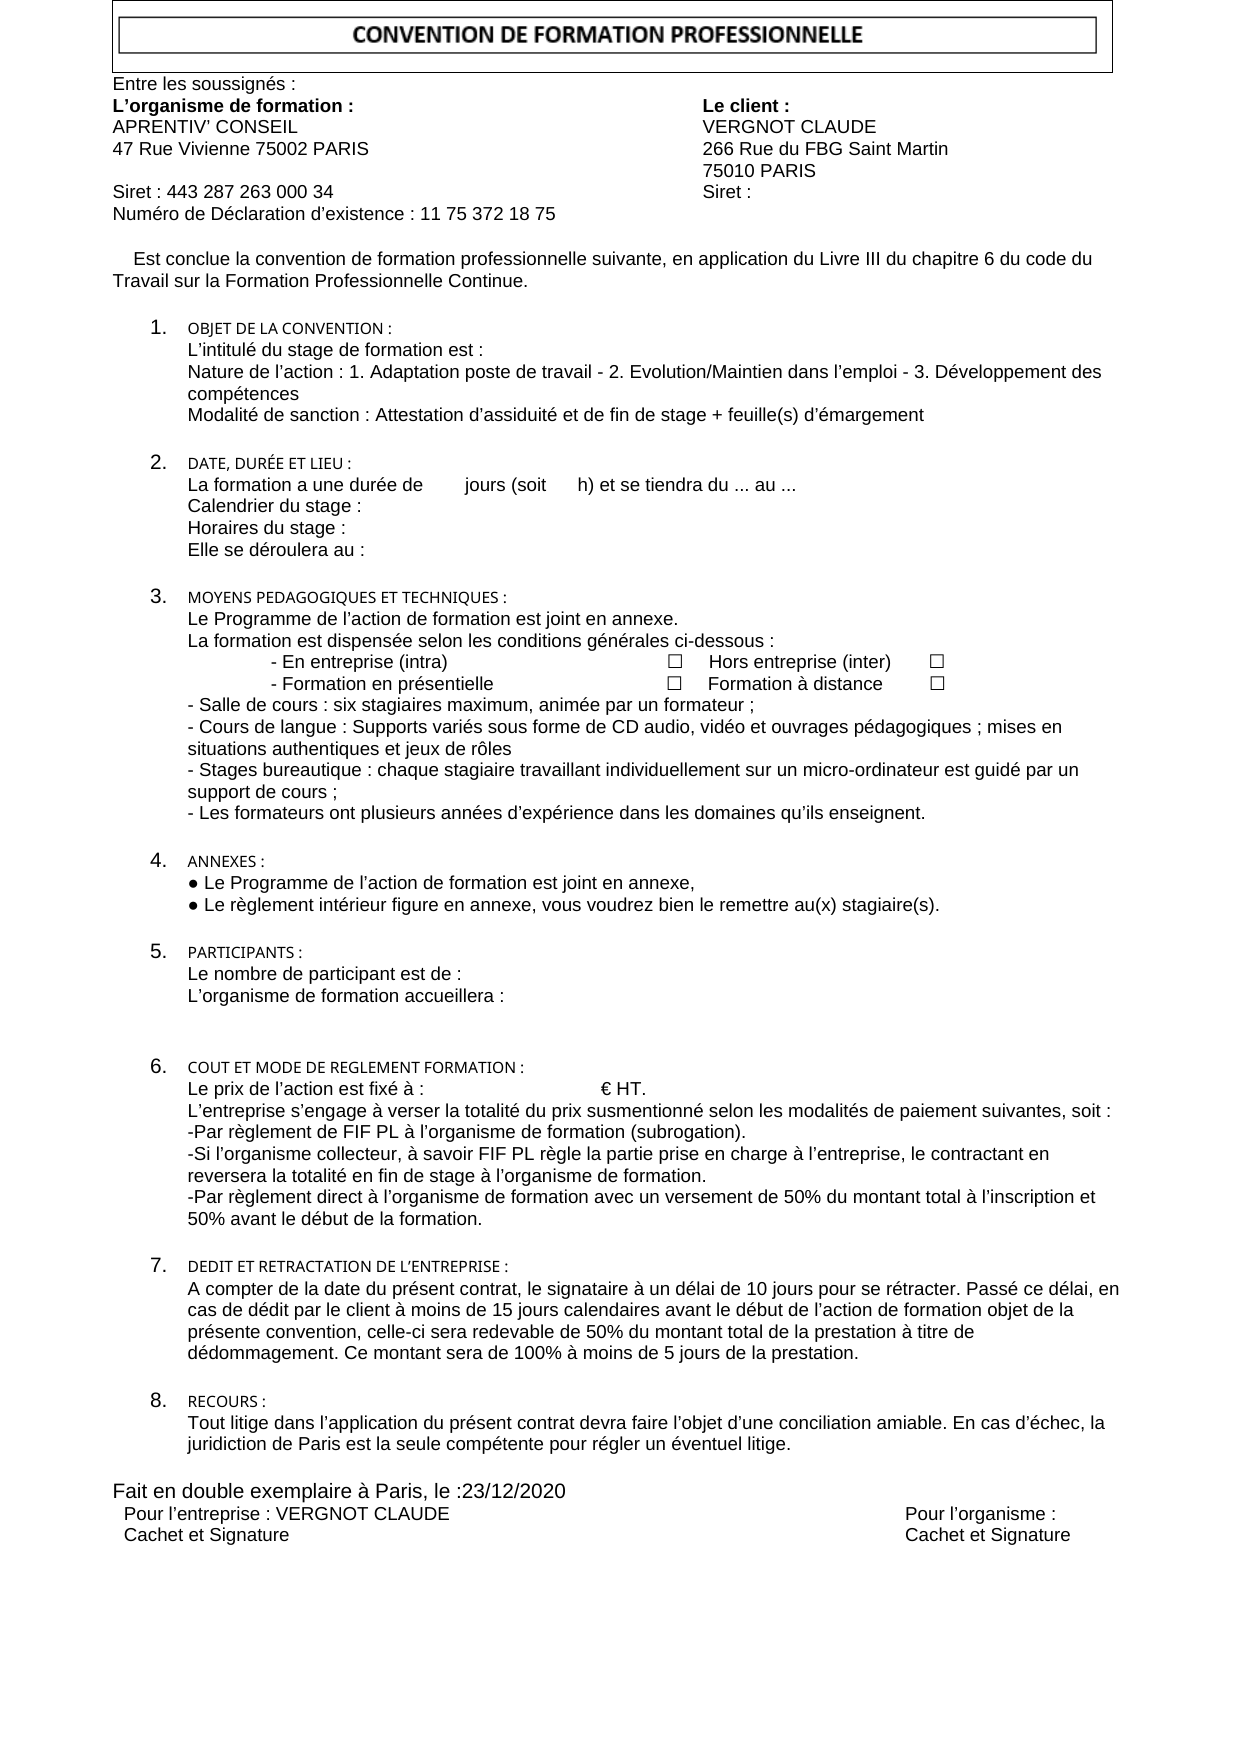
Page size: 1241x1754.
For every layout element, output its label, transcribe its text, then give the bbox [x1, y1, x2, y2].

text APRENTIV’ CONSEIL VERGNOT CLAUDE [112, 116, 1128, 138]
table_header Pour l’entreprise : VERGNOT CLAUDE [113, 1503, 894, 1524]
text Est conclue la convention de formation professionnelle suivante, en application du Livre III du chapitre 6 du code du Travail sur la Formation Professionnelle Continue. [112, 248, 1128, 291]
list DATE, DURÉE ET LIEU :La formation a une durée de jours (soit h) et se tiendra du ... au ...Calendrier du stage : Horaires du stage : Elle se déroulera au : [150, 449, 1128, 560]
list ANNEXES :● Le Programme de l’action de formation est joint en annexe,● Le règlement intérieur figure en annexe, vous voudrez bien le remettre au(x) stagiaire(s). [150, 848, 1128, 915]
text L’organisme de formation : Le client : [112, 95, 1128, 116]
list PARTICIPANTS :Le nombre de participant est de : L’organisme de formation accueillera : [150, 939, 1128, 1030]
text Siret : 443 287 263 000 34 Siret : [112, 181, 1128, 202]
text Entre les soussignés : [112, 24, 1128, 95]
table_cell Cachet et Signature [894, 1524, 1154, 1546]
text Fait en double exemplaire à Paris, le :23/12/2020 [112, 1479, 1128, 1503]
table_cell Cachet et Signature [113, 1524, 894, 1546]
list COUT ET MODE DE REGLEMENT FORMATION :Le prix de l’action est fixé à : € HT.L’entreprise s’engage à verser la totalité du prix susmentionné selon les modalités de paiement suivantes, soit :-Par règlement de FIF PL à l’organisme de formation (subrogation).-Si l’organisme collecteur, à savoir FIF PL règle la partie prise en charge à l’entreprise, le contractant en reversera la totalité en fin de stage à l’organisme de formation.-Par règlement direct à l’organisme de formation avec un versement de 50% du montant total à l’inscription et 50% avant le début de la formation. [150, 1054, 1128, 1229]
text 75010 PARIS [112, 159, 1128, 181]
list RECOURS :Tout litige dans l’application du présent contrat devra faire l’objet d’une conciliation amiable. En cas d’échec, la juridiction de Paris est la seule compétente pour régler un éventuel litige. [150, 1387, 1128, 1455]
table_header Pour l’organisme : [894, 1503, 1154, 1524]
list OBJET DE LA CONVENTION :L’intitulé du stage de formation est : Nature de l’action : 1. Adaptation poste de travail - 2. Evolution/Maintien dans l’emploi - 3. Développement des compétencesModalité de sanction : Attestation d’assiduité et de fin de stage + feuille(s) d’émargement [150, 315, 1128, 426]
text 47 Rue Vivienne 75002 PARIS 266 Rue du FBG Saint Martin [112, 138, 1128, 159]
list MOYENS PEDAGOGIQUES ET TECHNIQUES :Le Programme de l’action de formation est joint en annexe.La formation est dispensée selon les conditions générales ci-dessous : - En entreprise (intra) ☐ Hors entreprise (inter) ☐ - Formation en présentielle ☐ Formation à distance ☐- Salle de cours : six stagiaires maximum, animée par un formateur ;- Cours de langue : Supports variés sous forme de CD audio, vidéo et ouvrages pédagogiques ; mises en situations authentiques et jeux de rôles- Stages bureautique : chaque stagiaire travaillant individuellement sur un micro-ordinateur est guidé par un support de cours ;- Les formateurs ont plusieurs années d’expérience dans les domaines qu’ils enseignent. [150, 584, 1128, 824]
picture [113, 1, 1112, 72]
text Numéro de Déclaration d’existence : 11 75 372 18 75 [112, 202, 1128, 224]
list DEDIT ET RETRACTATION DE L’ENTREPRISE :A compter de la date du présent contrat, le signataire à un délai de 10 jours pour se rétracter. Passé ce délai, en cas de dédit par le client à moins de 15 jours calendaires avant le début de l’action de formation objet de la présente convention, celle-ci sera redevable de 50% du montant total de la prestation à titre de dédommagement. Ce montant sera de 100% à moins de 5 jours de la prestation. [150, 1253, 1128, 1363]
